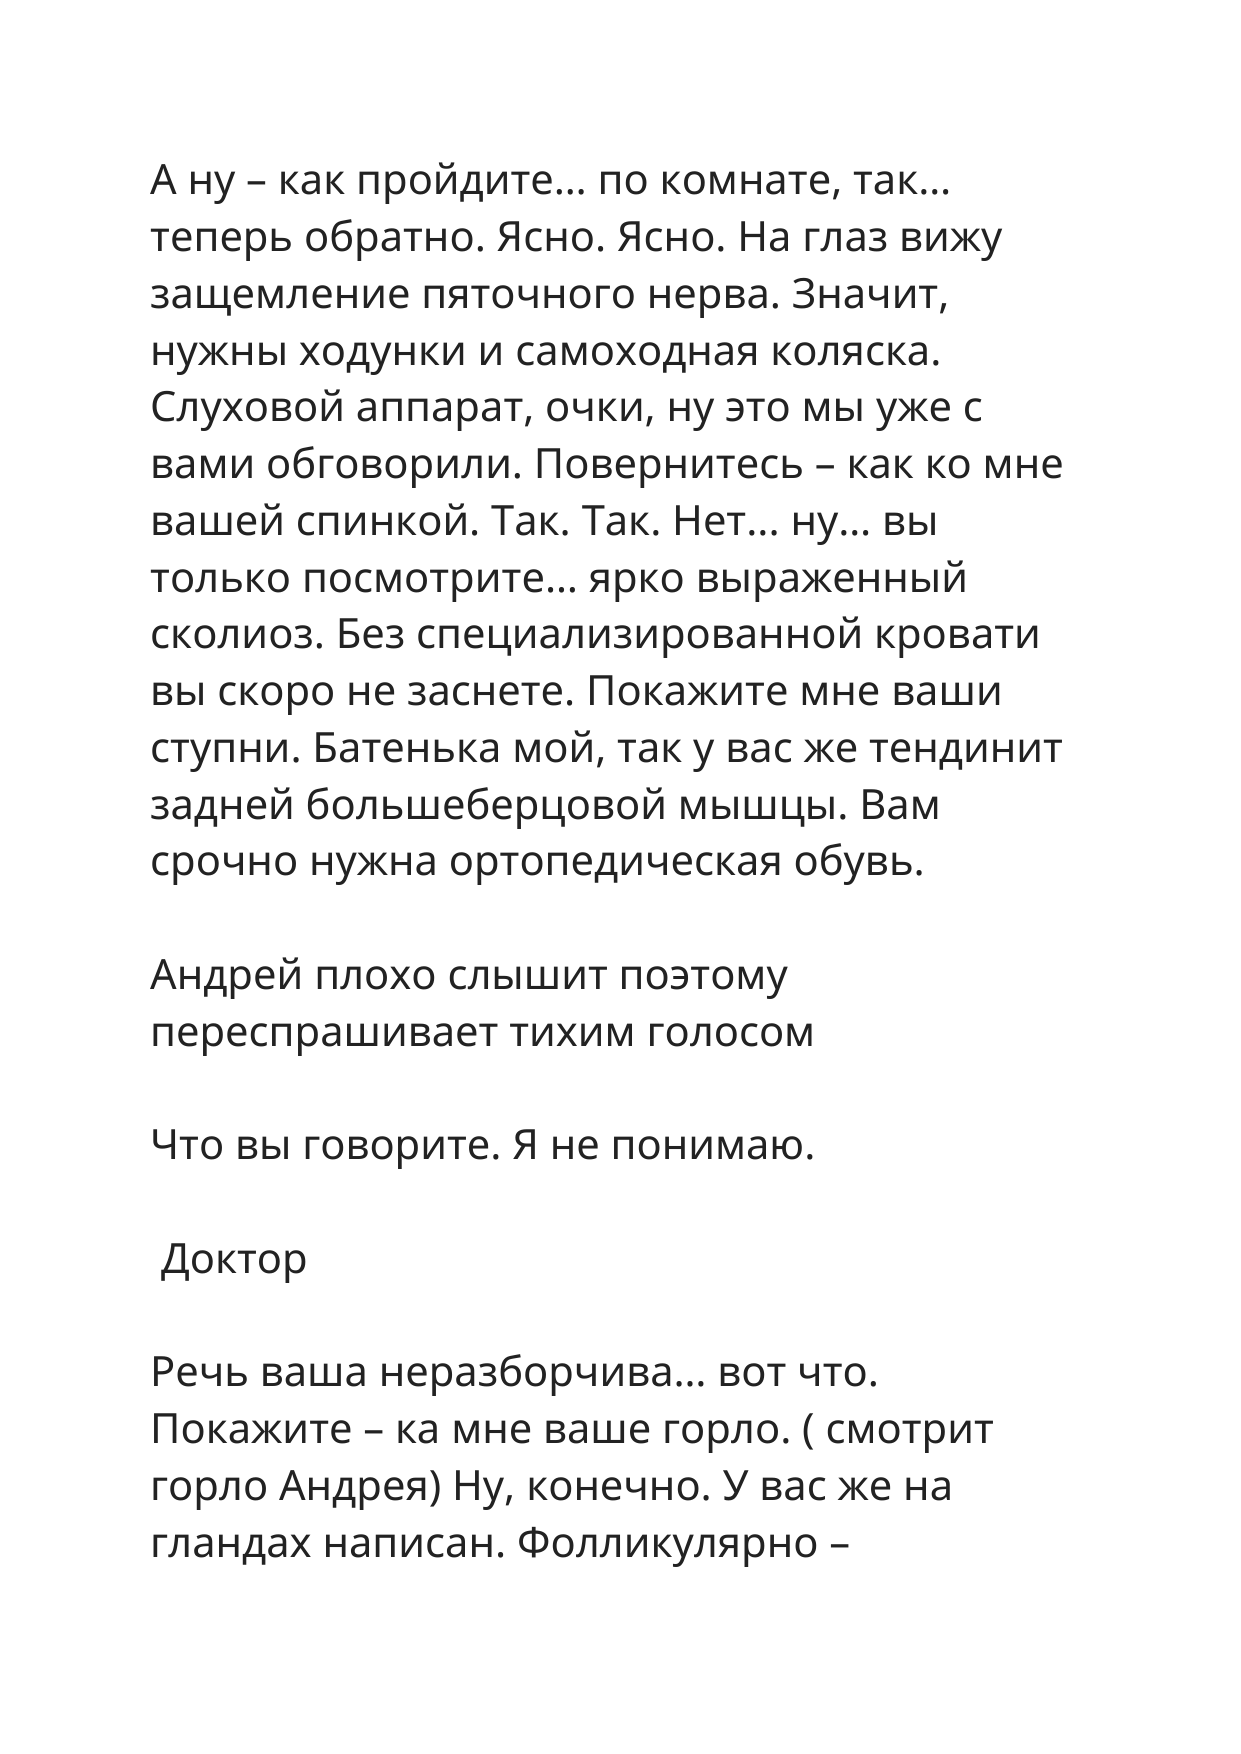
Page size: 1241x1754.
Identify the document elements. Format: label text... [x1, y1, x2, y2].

text А ну – как пройдите… по комнате, так… теперь обратно. Ясно. Ясно. На глаз вижу защемление пяточного нерва. Значит, нужны ходунки и самоходная коляска. Слуховой аппарат, очки, ну это мы уже с вами обговорили. Повернитесь – как ко мне вашей спинкой. Так. Так. Нет... ну… вы только посмотрите… ярко выраженный сколиоз. Без специализированной кровати вы скоро не заснете. Покажите мне ваши ступни. Батенька мой, так у вас же тендинит задней большеберцовой мышцы. Вам срочно нужна ортопедическая обувь. Андрей плохо слышит поэтому переспрашивает тихим голосом [150, 150, 1090, 1058]
text Что вы говорите. Я не понимаю. Доктор [150, 1115, 1090, 1285]
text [150, 1342, 1090, 1569]
